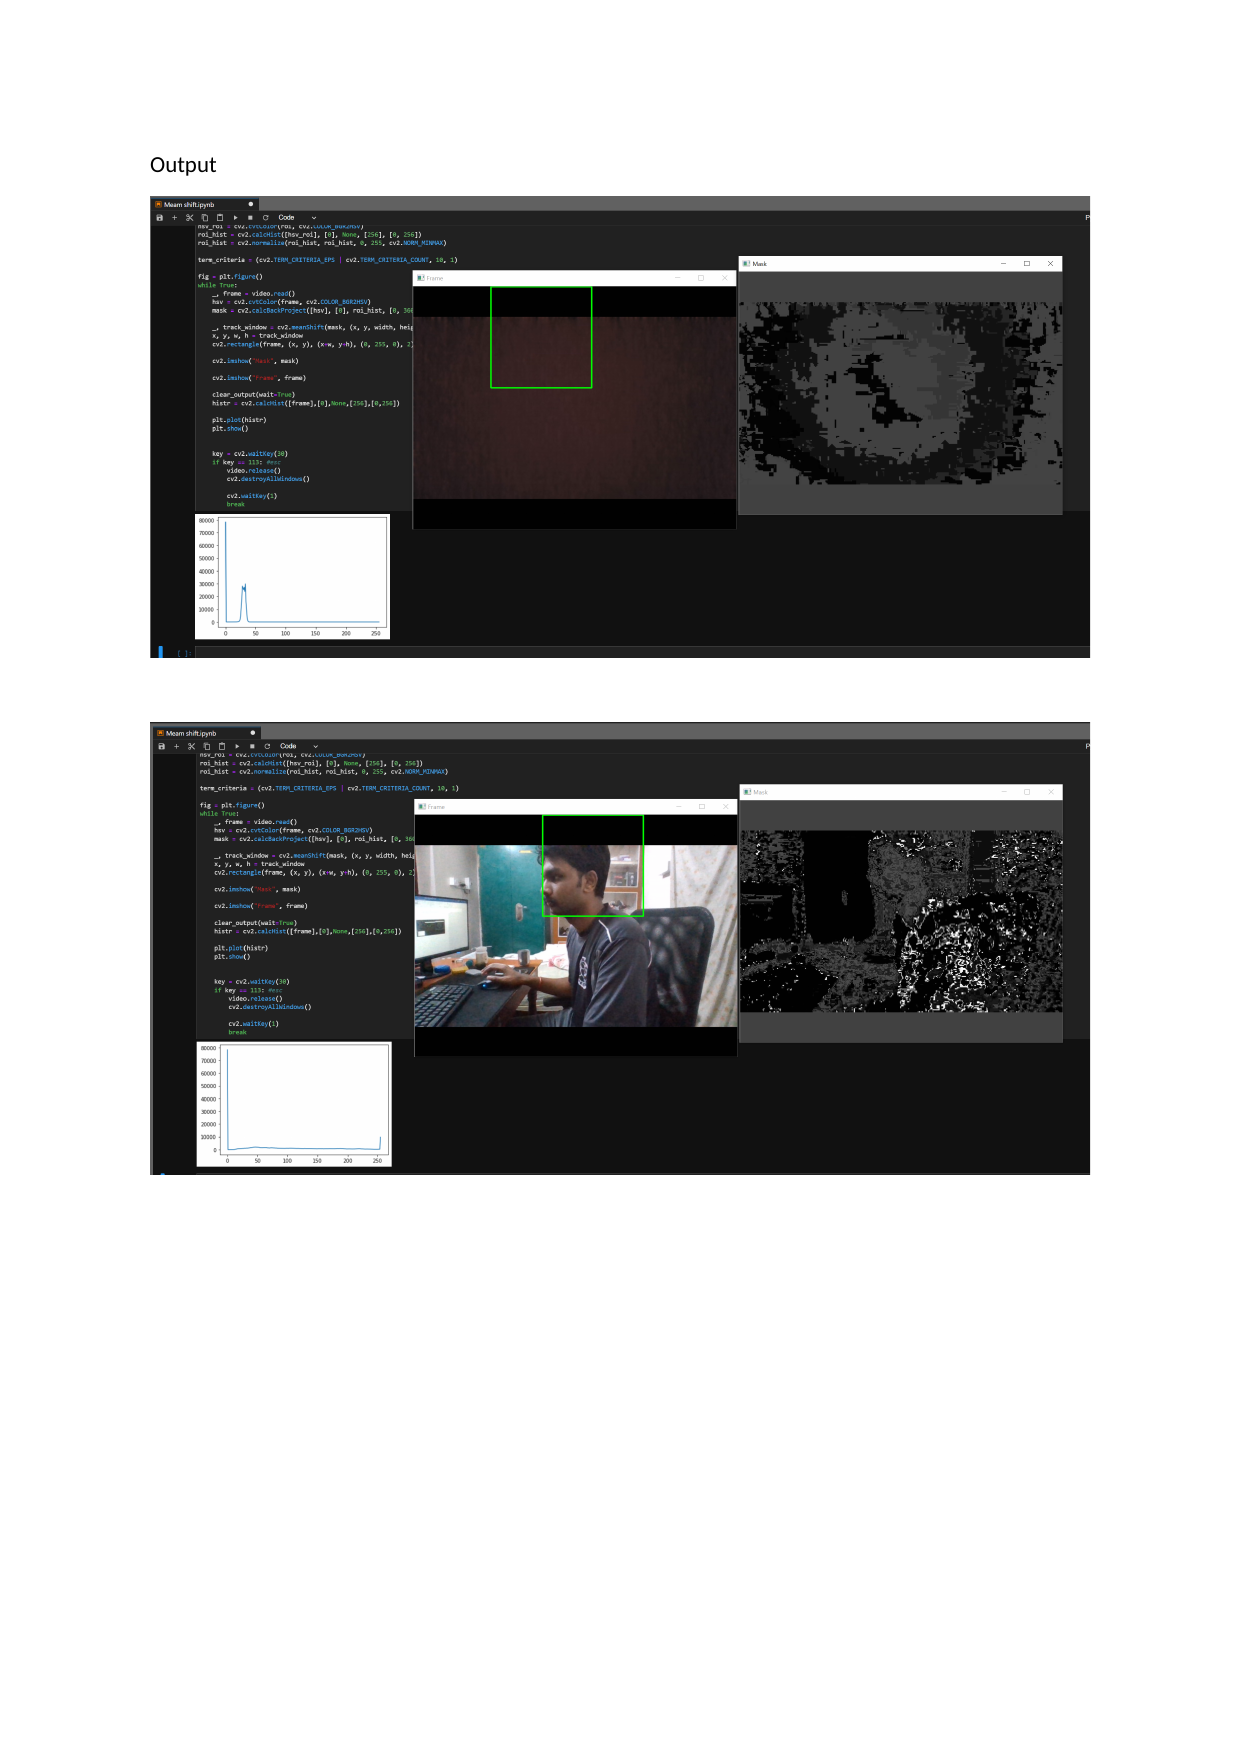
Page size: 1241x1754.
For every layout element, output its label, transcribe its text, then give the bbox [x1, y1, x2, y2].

picture [150, 196, 1091, 658]
text Output [150, 150, 1090, 178]
picture [150, 722, 1091, 1175]
